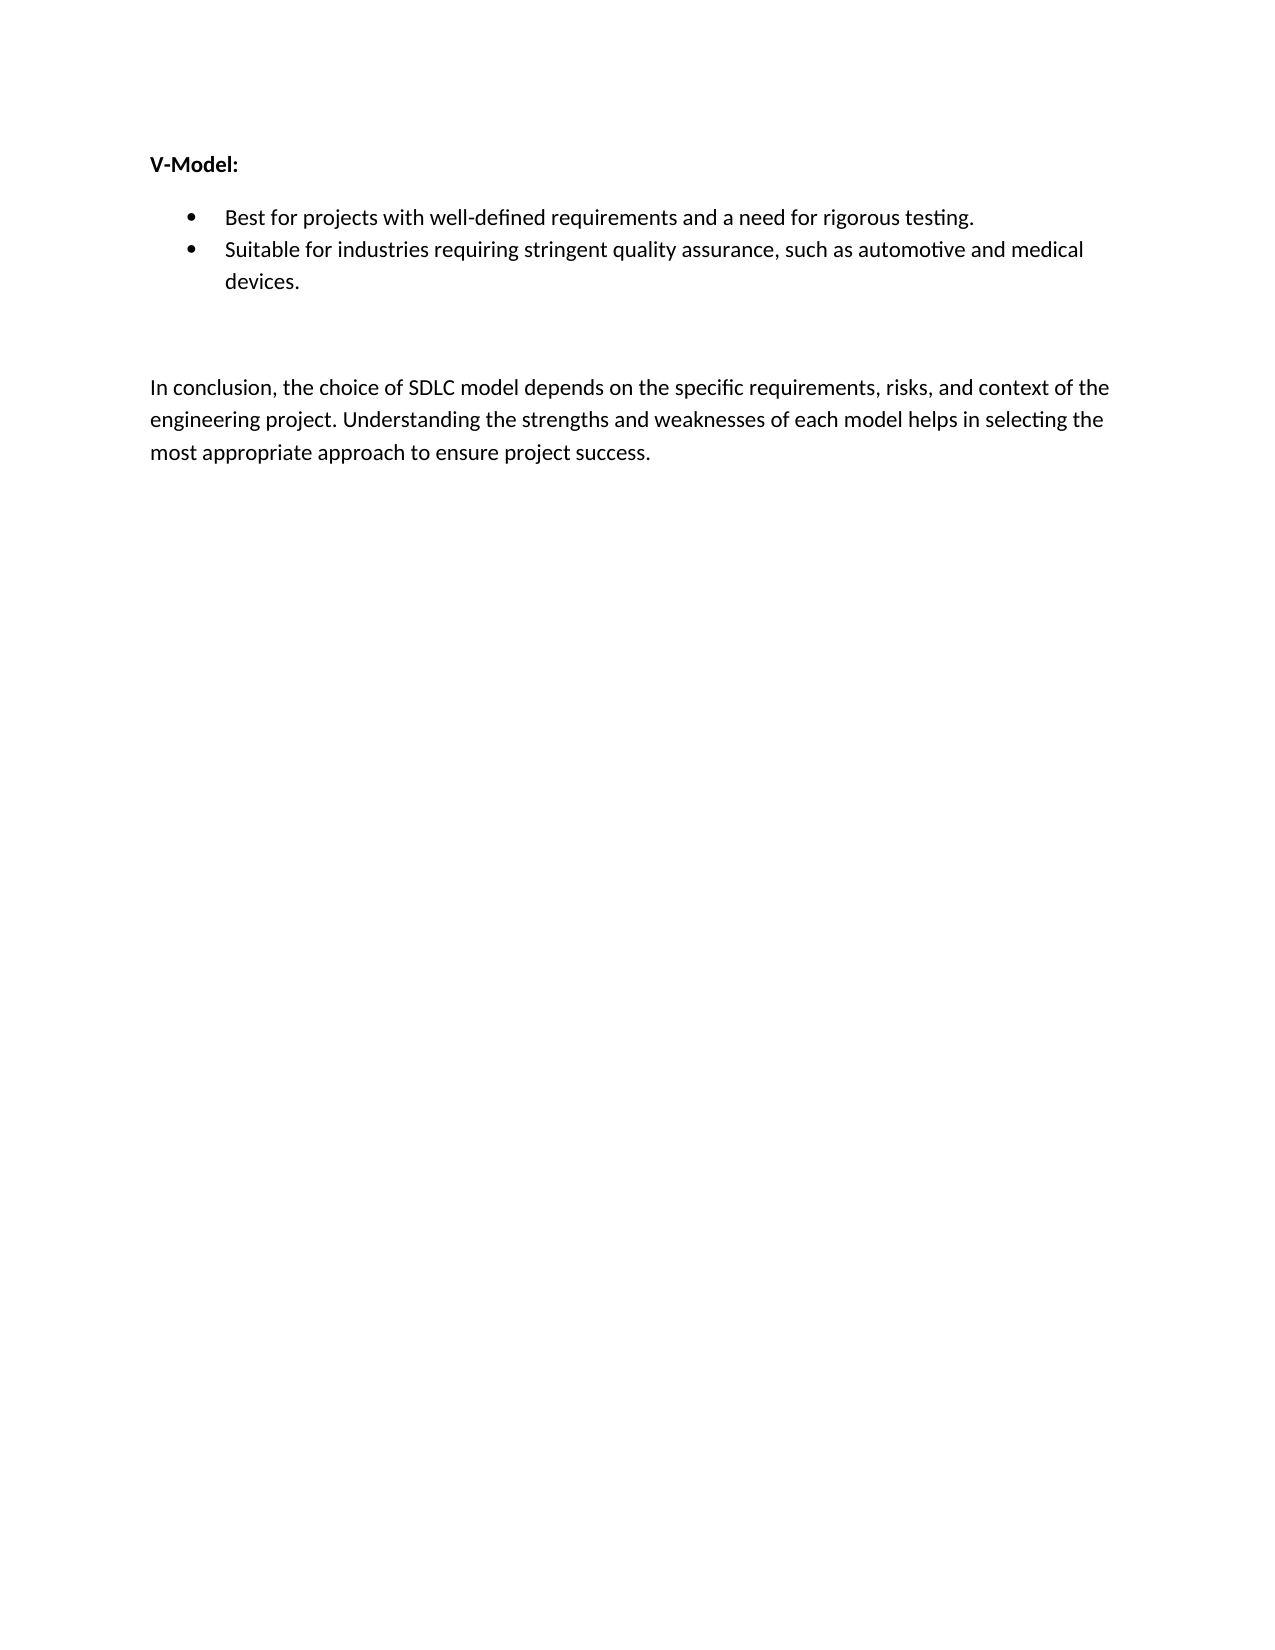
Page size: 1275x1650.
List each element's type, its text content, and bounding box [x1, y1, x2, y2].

list Best for projects with well-defined requirements and a need for rigorous testing. [187, 203, 1125, 231]
list Suitable for industries requiring stringent quality assurance, such as automotive and medical devices. [187, 235, 1125, 295]
text V-Model: [150, 150, 1125, 178]
text In conclusion, the choice of SDLC model depends on the specific requirements, risks, and context of the engineering project. Understanding the strengths and weaknesses of each model helps in selecting the most appropriate approach to ensure project success. [150, 373, 1125, 466]
